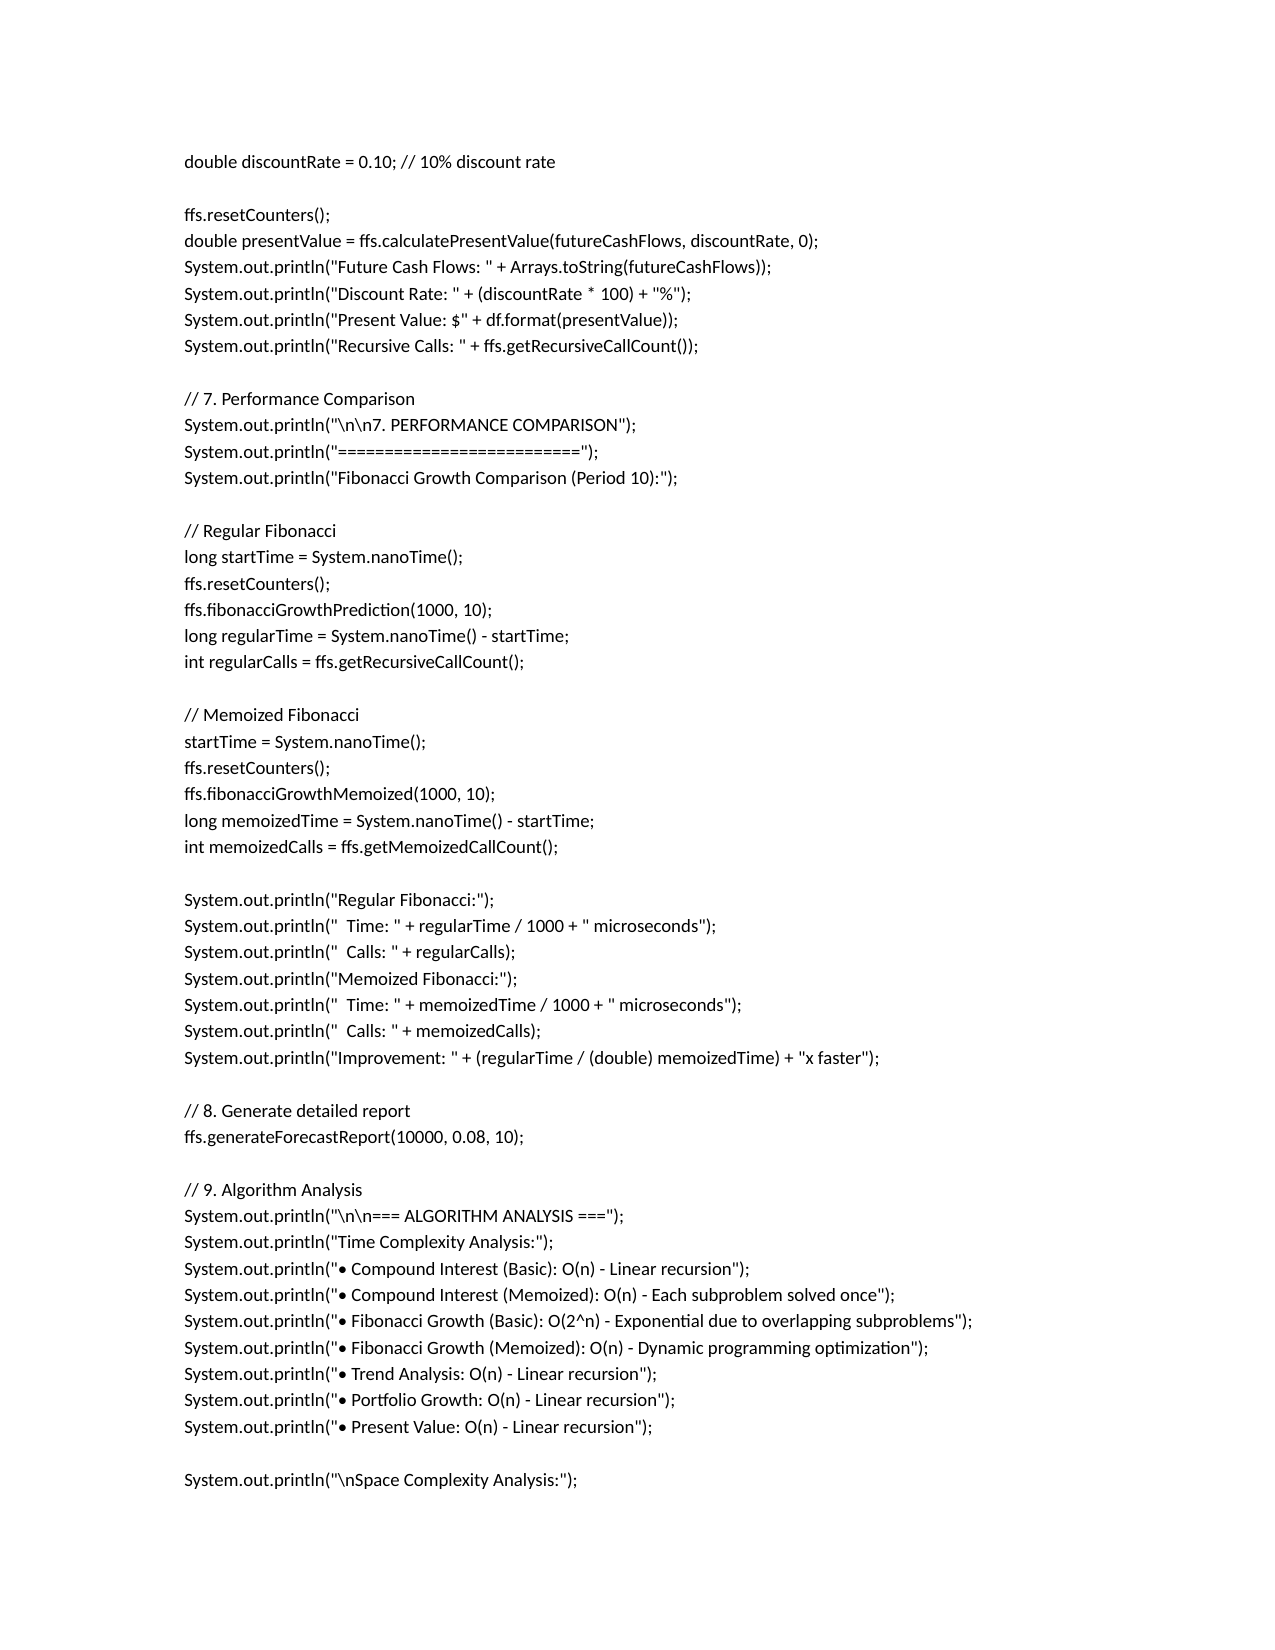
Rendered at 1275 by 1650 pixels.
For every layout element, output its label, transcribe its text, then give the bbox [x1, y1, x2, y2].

text ffs.resetCounters(); [150, 203, 1125, 226]
text // 9. Algorithm Analysis [150, 1178, 1125, 1201]
text ffs.fibonacciGrowthMemoized(1000, 10); [150, 782, 1125, 805]
text System.out.println("• Trend Analysis: O(n) - Linear recursion"); [150, 1362, 1125, 1385]
text // Memoized Fibonacci [150, 703, 1125, 726]
text int regularCalls = ffs.getRecursiveCallCount(); [150, 651, 1125, 674]
text System.out.println("• Fibonacci Growth (Basic): O(2^n) - Exponential due to overlapping subproblems"); [150, 1309, 1125, 1332]
text System.out.println("Regular Fibonacci:"); [150, 888, 1125, 911]
text long startTime = System.nanoTime(); [150, 545, 1125, 568]
text System.out.println(" Calls: " + regularCalls); [150, 941, 1125, 963]
text int memoizedCalls = ffs.getMemoizedCallCount(); [150, 835, 1125, 858]
text ffs.generateForecastReport(10000, 0.08, 10); [150, 1125, 1125, 1148]
text System.out.println("Time Complexity Analysis:"); [150, 1231, 1125, 1253]
text System.out.println("Fibonacci Growth Comparison (Period 10):"); [150, 466, 1125, 489]
text System.out.println("Present Value: $" + df.format(presentValue)); [150, 308, 1125, 331]
text System.out.println(" Time: " + memoizedTime / 1000 + " microseconds"); [150, 993, 1125, 1016]
text System.out.println("• Fibonacci Growth (Memoized): O(n) - Dynamic programming optimization"); [150, 1336, 1125, 1359]
text System.out.println(" Time: " + regularTime / 1000 + " microseconds"); [150, 914, 1125, 937]
text double presentValue = ffs.calculatePresentValue(futureCashFlows, discountRate, 0); [150, 229, 1125, 252]
text System.out.println("Improvement: " + (regularTime / (double) memoizedTime) + "x faster"); [150, 1046, 1125, 1069]
text startTime = System.nanoTime(); [150, 730, 1125, 753]
text System.out.println(" Calls: " + memoizedCalls); [150, 1020, 1125, 1043]
text // Regular Fibonacci [150, 519, 1125, 542]
text ffs.resetCounters(); [150, 756, 1125, 779]
text System.out.println("Memoized Fibonacci:"); [150, 967, 1125, 990]
text System.out.println("Future Cash Flows: " + Arrays.toString(futureCashFlows)); [150, 255, 1125, 278]
text ffs.resetCounters(); [150, 572, 1125, 594]
text System.out.println("• Present Value: O(n) - Linear recursion"); [150, 1415, 1125, 1438]
text long regularTime = System.nanoTime() - startTime; [150, 624, 1125, 647]
text System.out.println("• Portfolio Growth: O(n) - Linear recursion"); [150, 1389, 1125, 1412]
text long memoizedTime = System.nanoTime() - startTime; [150, 809, 1125, 832]
text System.out.println("• Compound Interest (Memoized): O(n) - Each subproblem solved once"); [150, 1283, 1125, 1306]
text System.out.println("\nSpace Complexity Analysis:"); [150, 1468, 1125, 1491]
text System.out.println("=========================="); [150, 440, 1125, 463]
text // 8. Generate detailed report [150, 1099, 1125, 1122]
text System.out.println("Recursive Calls: " + ffs.getRecursiveCallCount()); [150, 334, 1125, 357]
text ffs.fibonacciGrowthPrediction(1000, 10); [150, 598, 1125, 621]
text // 7. Performance Comparison [150, 387, 1125, 410]
text System.out.println("\n\n7. PERFORMANCE COMPARISON"); [150, 413, 1125, 436]
text double discountRate = 0.10; // 10% discount rate [150, 150, 1125, 173]
text System.out.println("Discount Rate: " + (discountRate * 100) + "%"); [150, 282, 1125, 305]
text System.out.println("\n\n=== ALGORITHM ANALYSIS ==="); [150, 1204, 1125, 1227]
text System.out.println("• Compound Interest (Basic): O(n) - Linear recursion"); [150, 1257, 1125, 1280]
